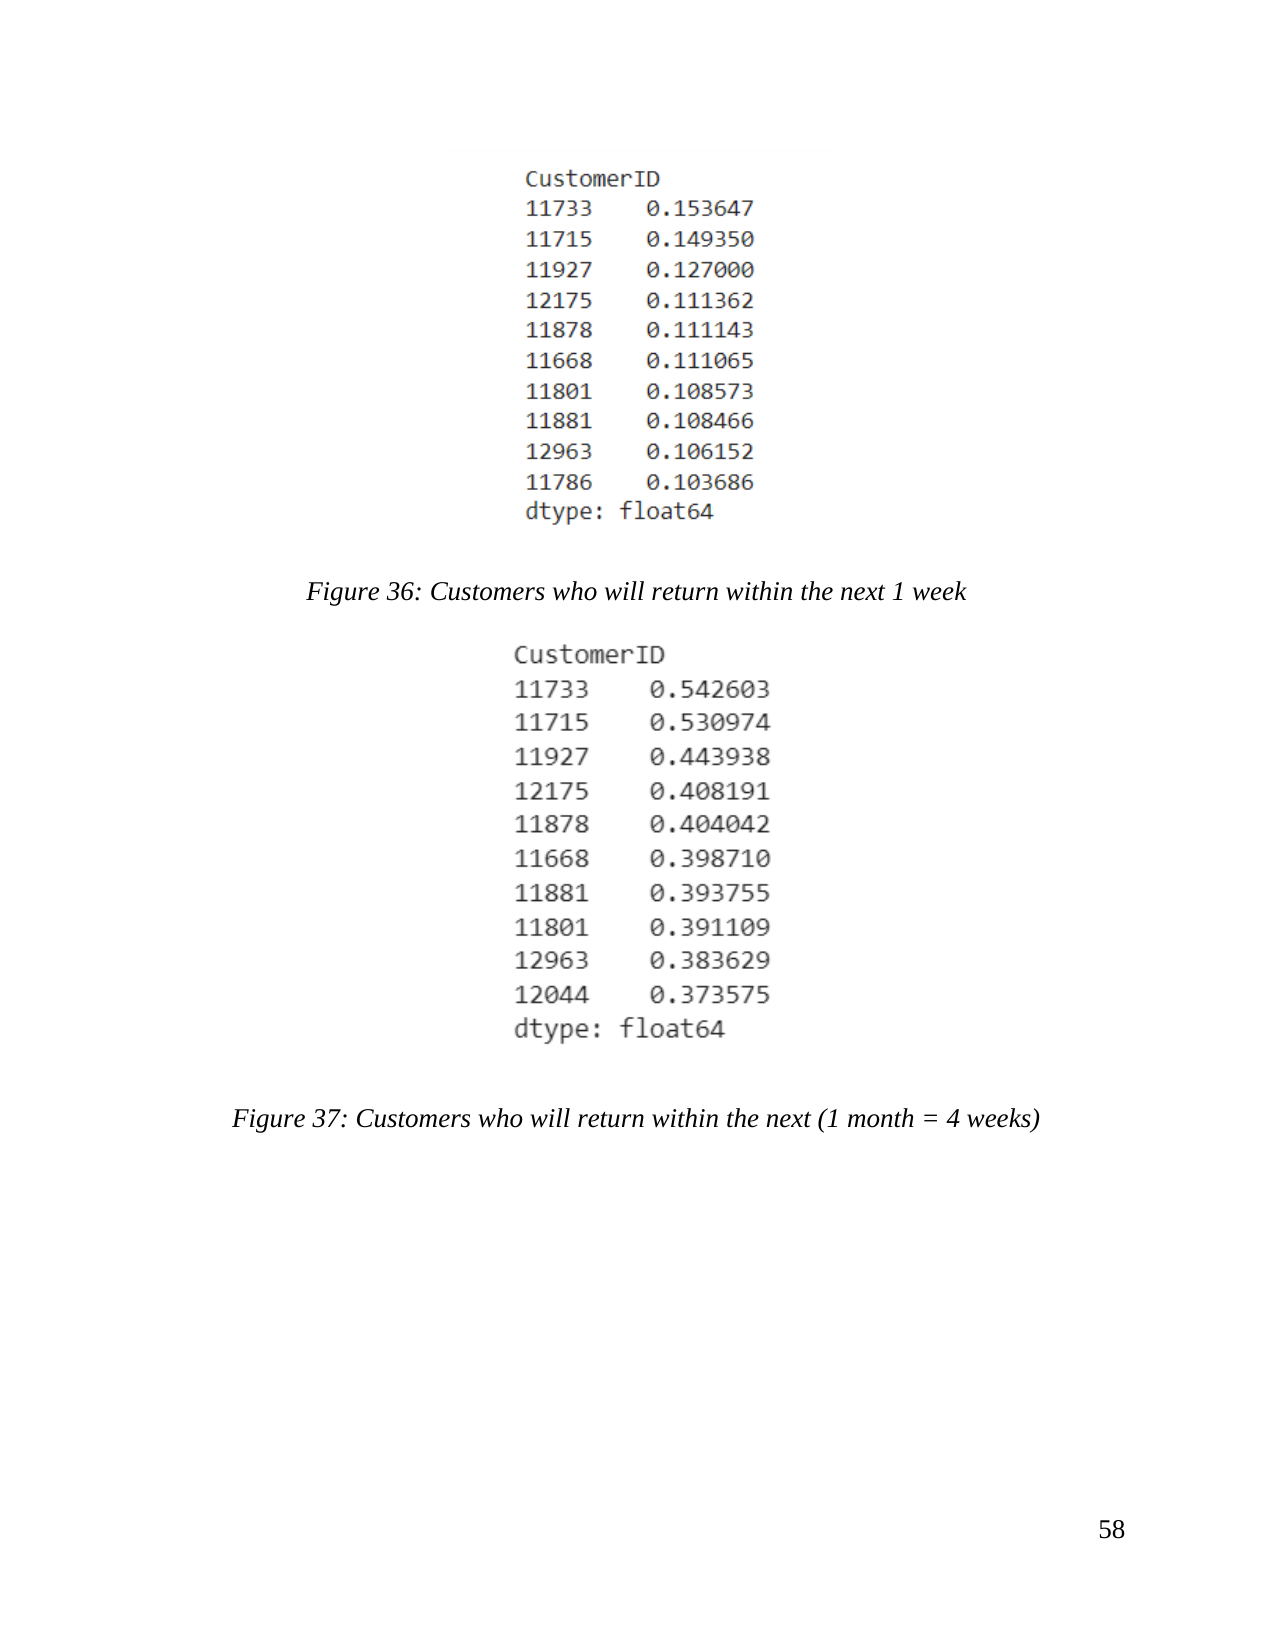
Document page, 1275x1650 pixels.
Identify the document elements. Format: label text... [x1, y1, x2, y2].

text Figure 36: Customers who will return within the next 1 week [150, 575, 1125, 606]
text Figure 37: Customers who will return within the next (1 month = 4 weeks) [150, 1102, 1125, 1133]
picture [443, 627, 832, 1077]
picture [441, 150, 834, 550]
